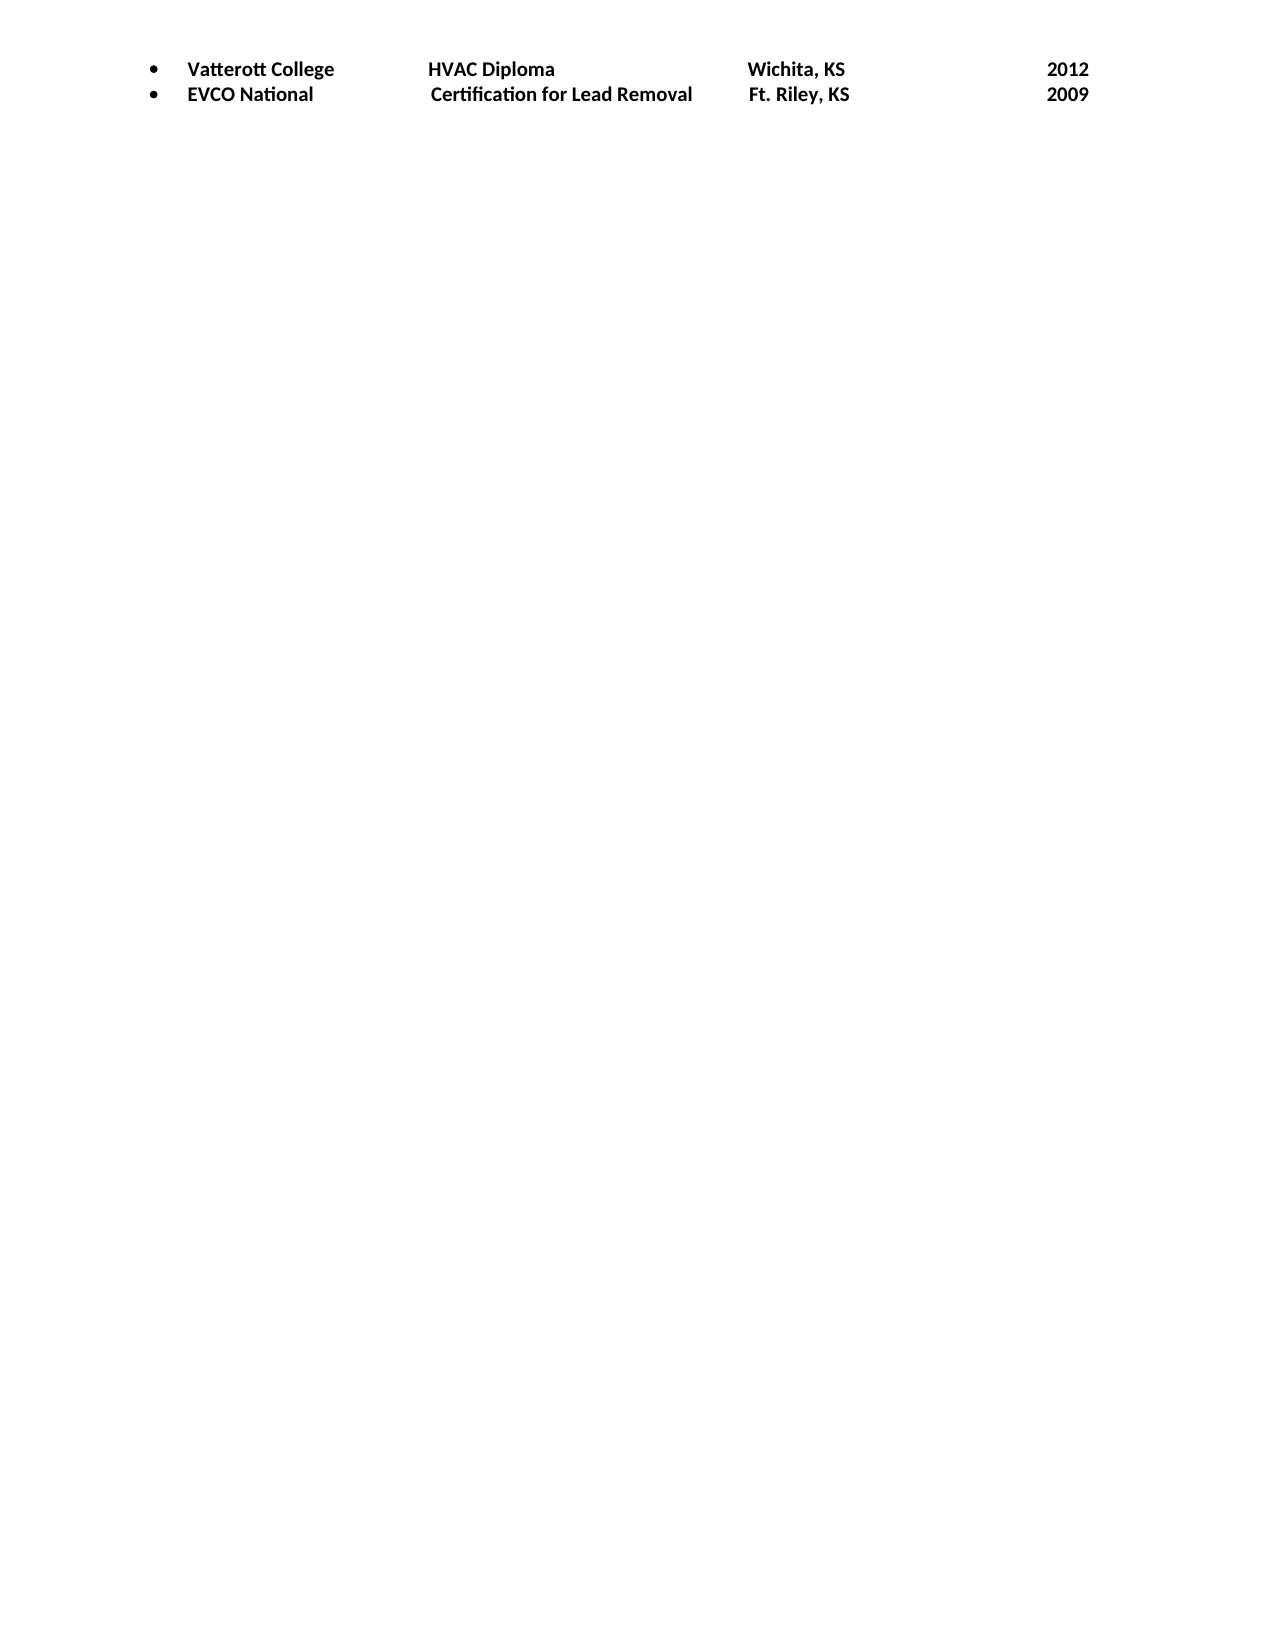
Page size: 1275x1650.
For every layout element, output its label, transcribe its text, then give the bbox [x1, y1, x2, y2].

list Vatterott College HVAC Diploma Wichita, KS 2012 [150, 56, 1125, 82]
list EVCO National Certification for Lead Removal Ft. Riley, KS 2009 [150, 82, 1125, 107]
